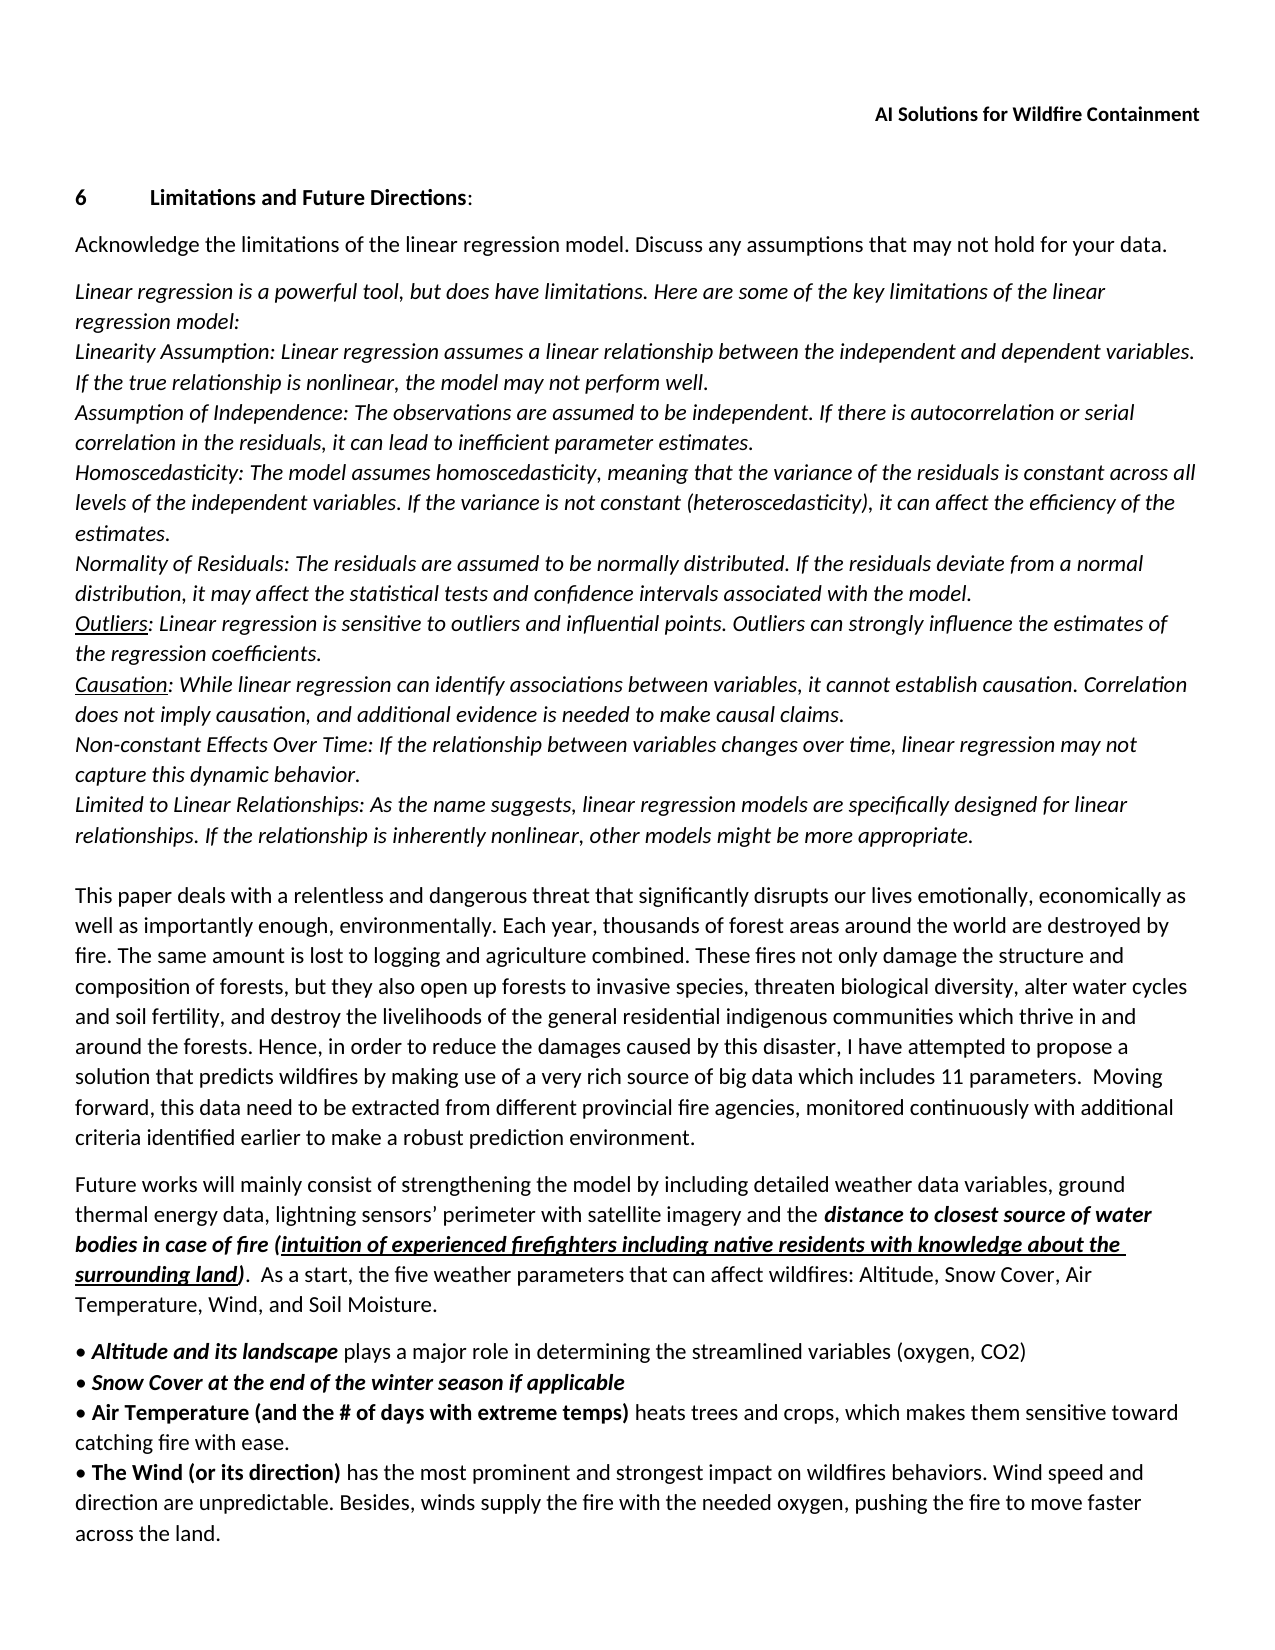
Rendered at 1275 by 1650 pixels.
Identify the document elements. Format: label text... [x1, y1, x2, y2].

text Linear regression is a powerful tool, but does have limitations. Here are some of the key limitations of the linear regression model: [75, 277, 1200, 335]
text Normality of Residuals: The residuals are assumed to be normally distributed. If the residuals deviate from a normal distribution, it may affect the statistical tests and confidence intervals associated with the model. [75, 549, 1200, 607]
text Causation: While linear regression can identify associations between variables, it cannot establish causation. Correlation does not imply causation, and additional evidence is needed to make causal claims. [75, 670, 1200, 728]
text Homoscedasticity: The model assumes homoscedasticity, meaning that the variance of the residuals is constant across all levels of the independent variables. If the variance is not constant (heteroscedasticity), it can affect the efficiency of the estimates. [75, 458, 1200, 547]
text Linearity Assumption: Linear regression assumes a linear relationship between the independent and dependent variables. If the true relationship is nonlinear, the model may not perform well. [75, 337, 1200, 396]
text Future works will mainly consist of strengthening the model by including detailed weather data variables, ground thermal energy data, lightning sensors’ perimeter with satellite imagery and the distance to closest source of water bodies in case of fire (intuition of experienced firefighters including native residents with knowledge about the surrounding land). As a start, the five weather parameters that can affect wildfires: Altitude, Snow Cover, Air Temperature, Wind, and Soil Moisture. [75, 1170, 1200, 1318]
text 6 Limitations and Future Directions: [75, 183, 1200, 211]
text • Altitude and its landscape plays a major role in determining the streamlined variables (oxygen, CO2) [75, 1337, 1200, 1365]
text Acknowledge the limitations of the linear regression model. Discuss any assumptions that may not hold for your data. [75, 230, 1200, 258]
text This paper deals with a relentless and dangerous threat that significantly disrupts our lives emotionally, economically as well as importantly enough, environmentally. Each year, thousands of forest areas around the world are destroyed by fire. The same amount is lost to logging and agriculture combined. These fires not only damage the structure and composition of forests, but they also open up forests to invasive species, threaten biological diversity, alter water cycles and soil fertility, and destroy the livelihoods of the general residential indigenous communities which thrive in and around the forests. Hence, in order to reduce the damages caused by this disaster, I have attempted to propose a solution that predicts wildfires by making use of a very rich source of big data which includes 11 parameters. Moving forward, this data need to be extracted from different provincial fire agencies, monitored continuously with additional criteria identified earlier to make a robust prediction environment. [75, 881, 1200, 1151]
text Limited to Linear Relationships: As the name suggests, linear regression models are specifically designed for linear relationships. If the relationship is inherently nonlinear, other models might be more appropriate. [75, 791, 1200, 849]
text • Snow Cover at the end of the winter season if applicable [75, 1368, 1200, 1396]
text Non-constant Effects Over Time: If the relationship between variables changes over time, linear regression may not capture this dynamic behavior. [75, 730, 1200, 788]
text • Air Temperature (and the # of days with extreme temps) heats trees and crops, which makes them sensitive toward catching fire with ease. [75, 1398, 1200, 1456]
text Outliers: Linear regression is sensitive to outliers and influential points. Outliers can strongly influence the estimates of the regression coefficients. [75, 609, 1200, 667]
text • The Wind (or its direction) has the most prominent and strongest impact on wildfires behaviors. Wind speed and direction are unpredictable. Besides, winds supply the fire with the needed oxygen, pushing the fire to move faster across the land. [75, 1458, 1200, 1547]
text Assumption of Independence: The observations are assumed to be independent. If there is autocorrelation or serial correlation in the residuals, it can lead to inefficient parameter estimates. [75, 398, 1200, 456]
